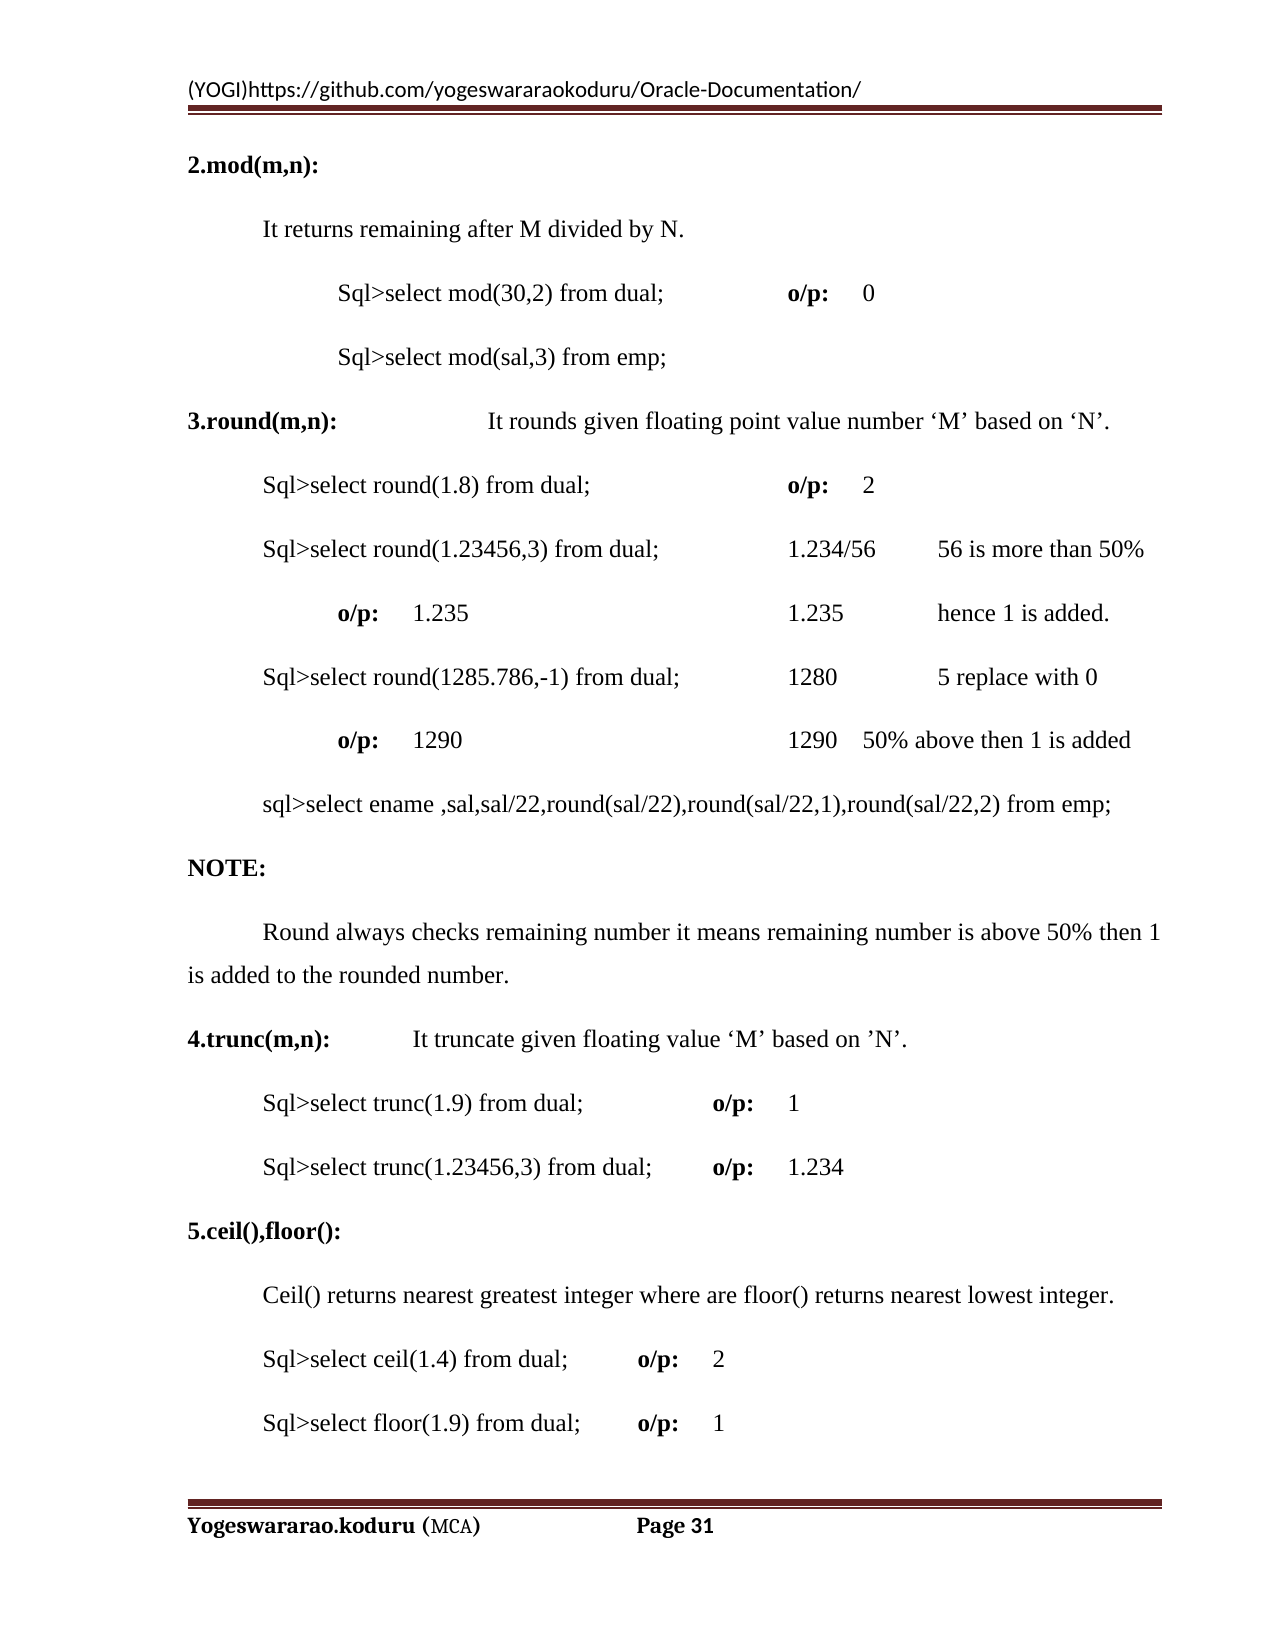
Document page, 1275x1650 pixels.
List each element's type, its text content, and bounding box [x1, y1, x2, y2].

text 2.mod(m,n): [187, 150, 1162, 179]
text Sql>select mod(sal,3) from emp; [187, 342, 1162, 371]
text sql>select ename ,sal,sal/22,round(sal/22),round(sal/22,1),round(sal/22,2) from emp; [187, 789, 1162, 818]
text o/p: 1290 1290 50% above then 1 is added [187, 726, 1162, 754]
text Round always checks remaining number it means remaining number is above 50% then 1 is added to the rounded number. [187, 917, 1162, 989]
text Sql>select trunc(1.9) from dual; o/p: 1 [187, 1088, 1162, 1117]
text o/p: 1.235 1.235 hence 1 is added. [262, 598, 1162, 626]
text It returns remaining after M divided by N. [187, 214, 1162, 243]
text 3.round(m,n): It rounds given floating point value number ‘M’ based on ‘N’. [187, 406, 1162, 434]
text Ceil() returns nearest greatest integer where are floor() returns nearest lowest integer. [187, 1280, 1162, 1309]
text Sql>select floor(1.9) from dual; o/p: 1 [187, 1408, 1162, 1437]
text Sql>select round(1.23456,3) from dual; 1.234/56 56 is more than 50% [187, 534, 1162, 562]
text Sql>select round(1285.786,-1) from dual; 1280 5 replace with 0 [187, 662, 1162, 690]
text 5.ceil(),floor(): [187, 1216, 1162, 1245]
text NOTE: [187, 853, 1162, 882]
text Sql>select trunc(1.23456,3) from dual; o/p: 1.234 [187, 1152, 1162, 1181]
text Sql>select ceil(1.4) from dual; o/p: 2 [187, 1344, 1162, 1373]
text Sql>select round(1.8) from dual; o/p: 2 [187, 470, 1162, 498]
text 4.trunc(m,n): It truncate given floating value ‘M’ based on ’N’. [187, 1024, 1162, 1053]
text Sql>select mod(30,2) from dual; o/p: 0 [187, 278, 1162, 307]
